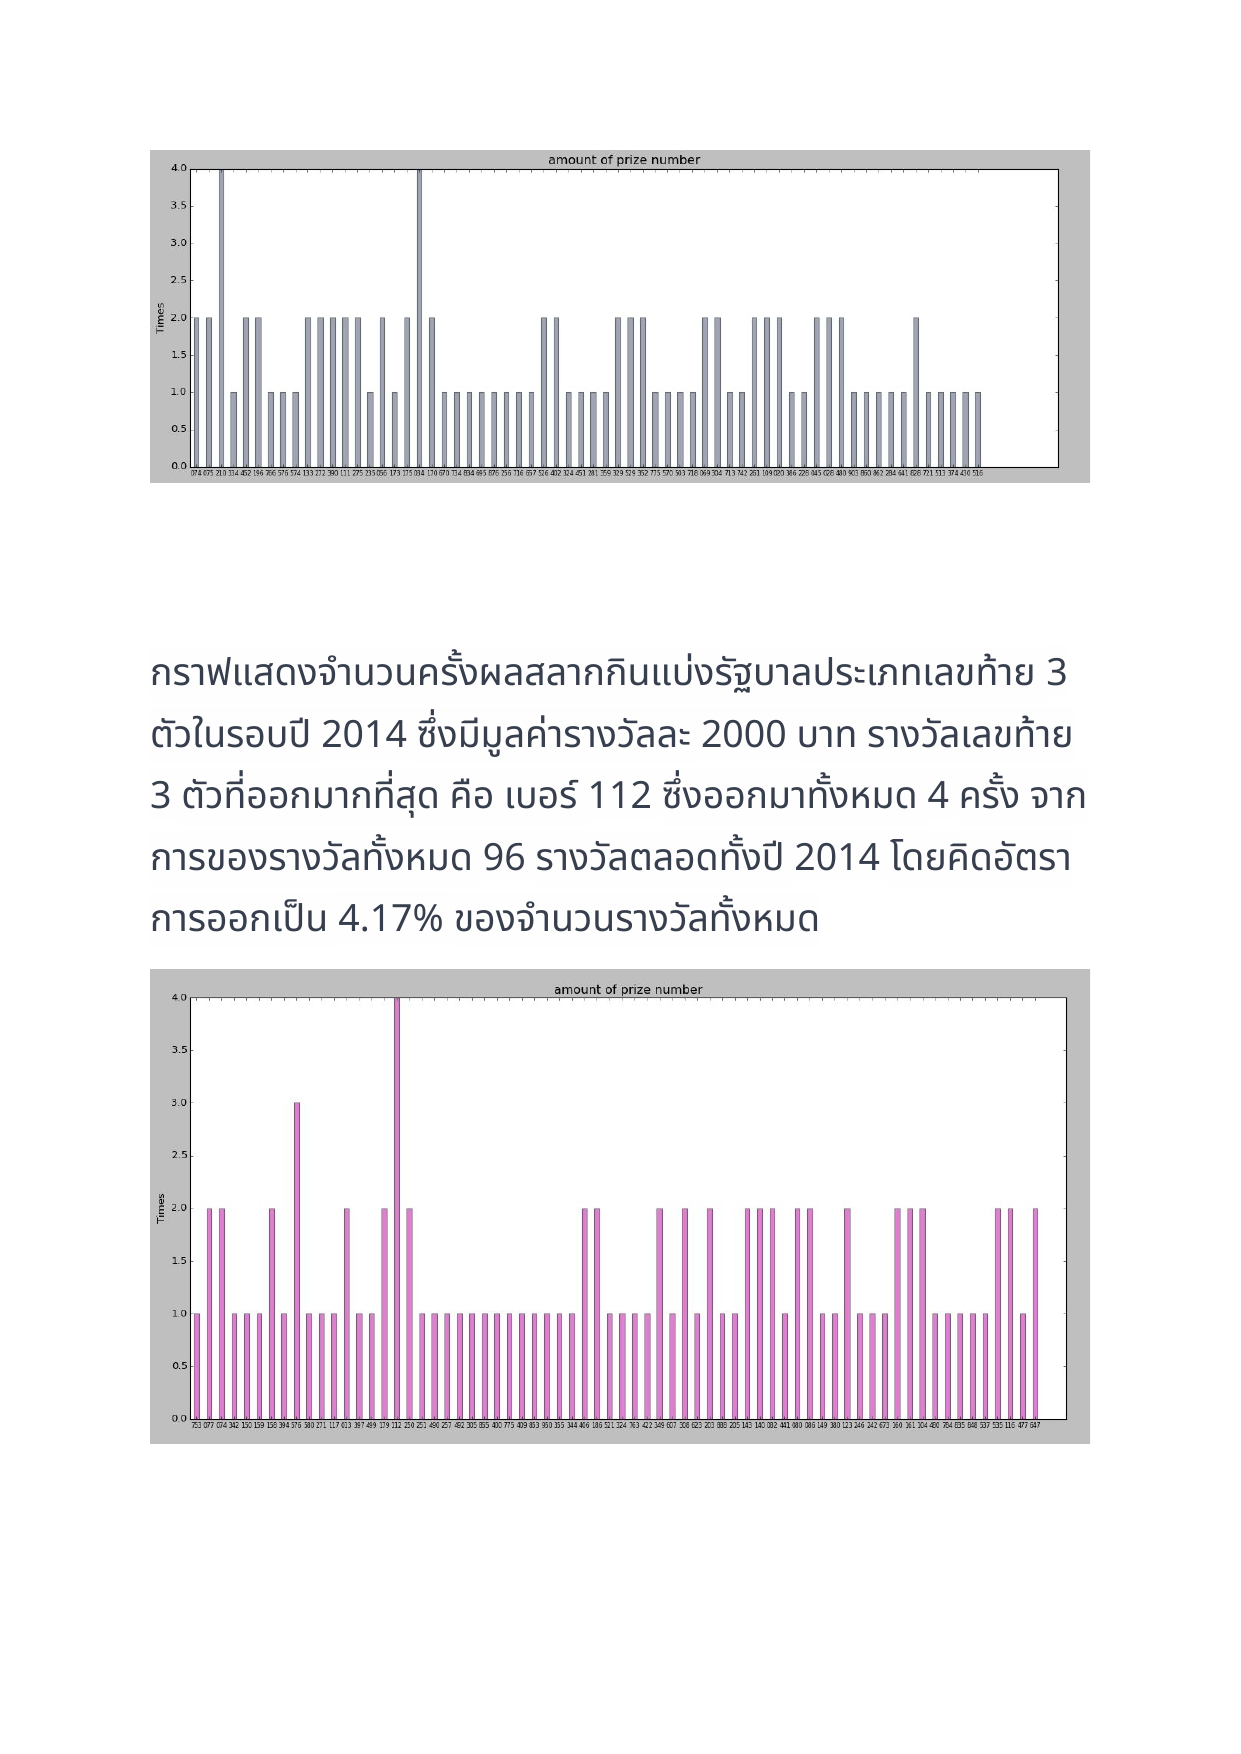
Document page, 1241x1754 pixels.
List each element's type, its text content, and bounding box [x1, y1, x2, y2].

text กราฟแสดงจำนวนครั้งผลสลากกินแบ่งรัฐบาลประเภทเลขท้าย 3 ตัวในรอบปี 2014 ซึ่งมีมูลค่ารางวัลละ 2000 บาท รางวัลเลขท้าย 3 ตัวที่ออกมากที่สุด คือ เบอร์ 112 ซึ่งออกมาทั้งหมด 4 ครั้ง จากการของรางวัลทั้งหมด 96 รางวัลตลอดทั้งปี 2014 โดยคิดอัตราการออกเป็น 4.17% ของจำนวนรางวัลทั้งหมด [150, 645, 1090, 948]
picture [150, 969, 1091, 1444]
picture [150, 150, 1091, 483]
